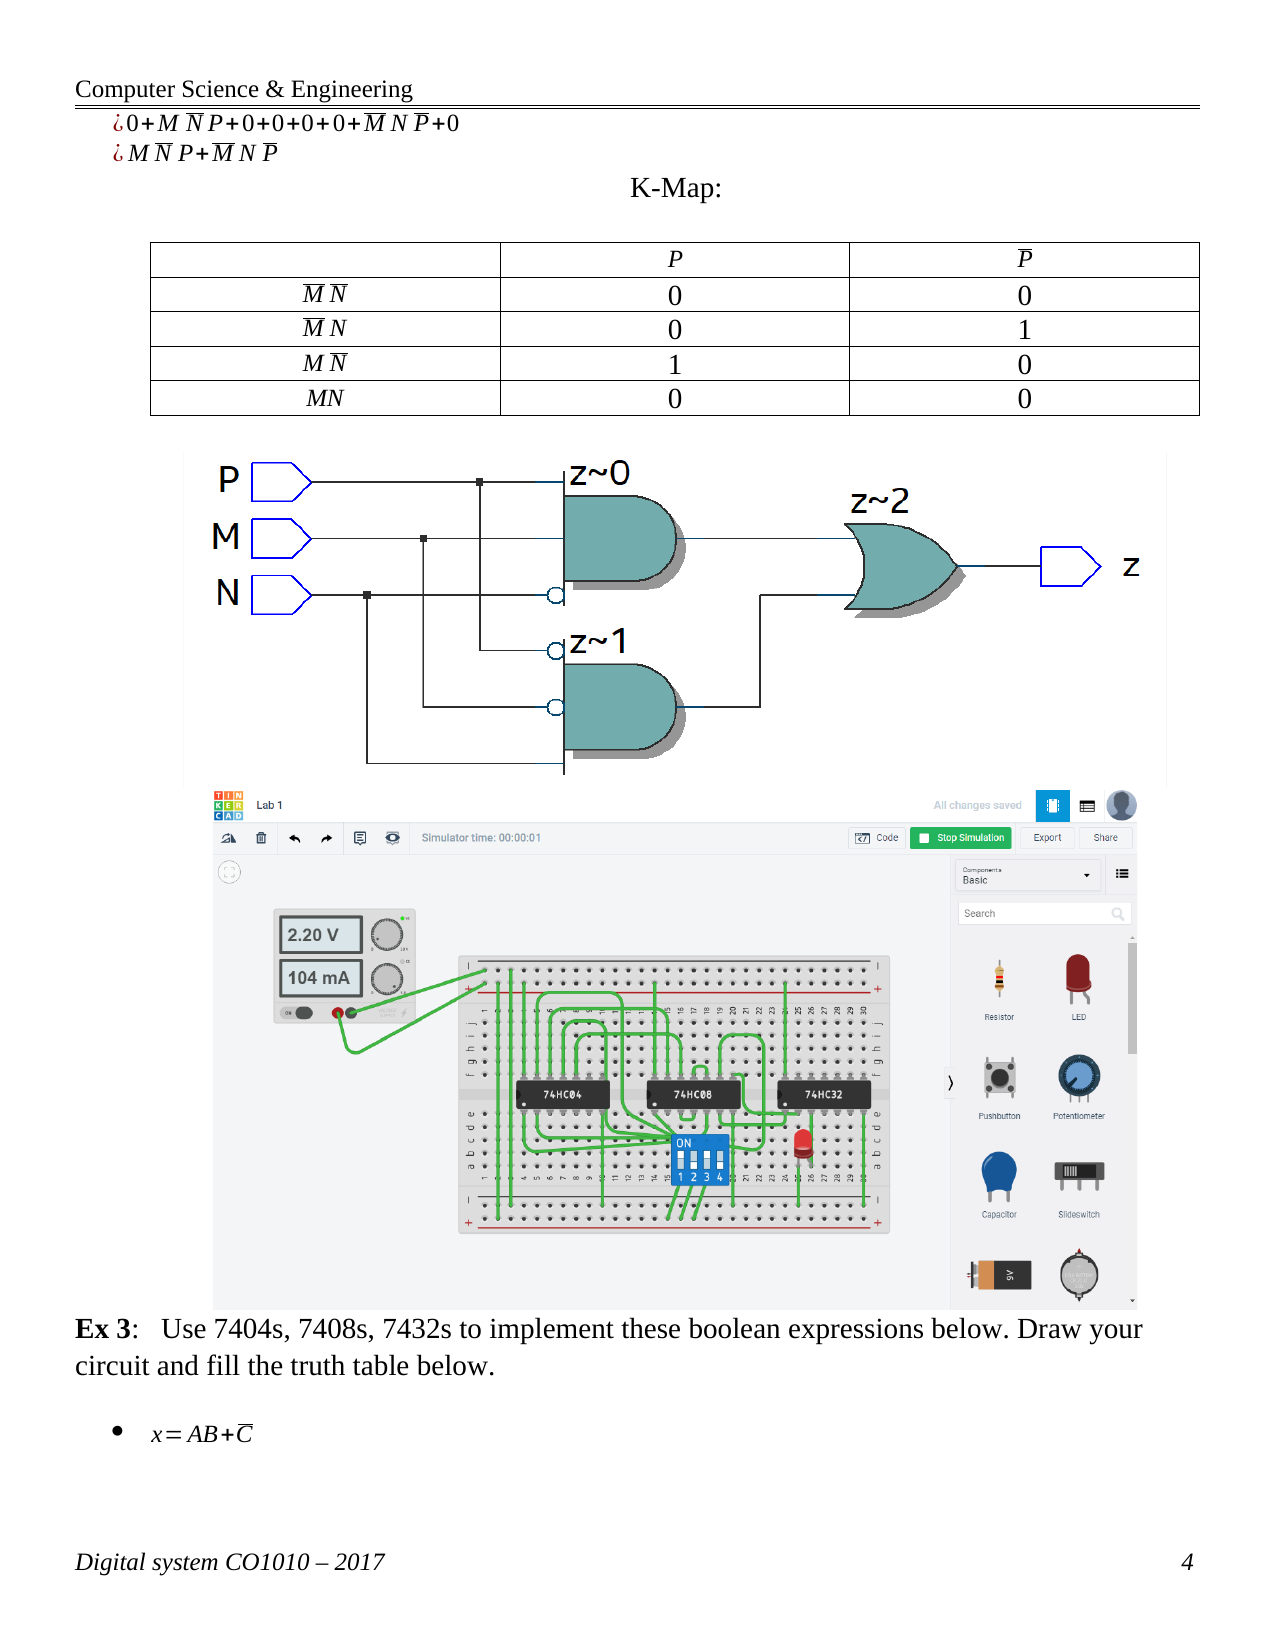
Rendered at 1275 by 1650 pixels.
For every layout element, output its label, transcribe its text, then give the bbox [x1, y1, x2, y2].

table_cell [151, 381, 500, 415]
table_cell [151, 278, 500, 311]
text Ex 3: Use 7404s, 7408s, 7432s to implement these boolean expressions below. Draw your circuit and fill the truth table below. [75, 1312, 1200, 1381]
table_cell 0 [850, 278, 1199, 311]
list K-Map: [150, 170, 1200, 203]
table_cell 0 [501, 312, 849, 346]
table_cell [151, 347, 500, 380]
picture [183, 452, 1167, 788]
table_cell 0 [850, 381, 1199, 415]
table_cell [151, 312, 500, 346]
table_cell 0 [850, 347, 1199, 380]
picture [212, 790, 1138, 1310]
table_cell 0 [501, 381, 849, 415]
table_header [501, 243, 849, 277]
table_header [151, 243, 500, 277]
table_cell 0 [501, 278, 849, 311]
table_header [850, 243, 1199, 277]
table_cell 1 [850, 312, 1199, 346]
picture [1050, 800, 1056, 812]
table_cell 1 [501, 347, 849, 380]
